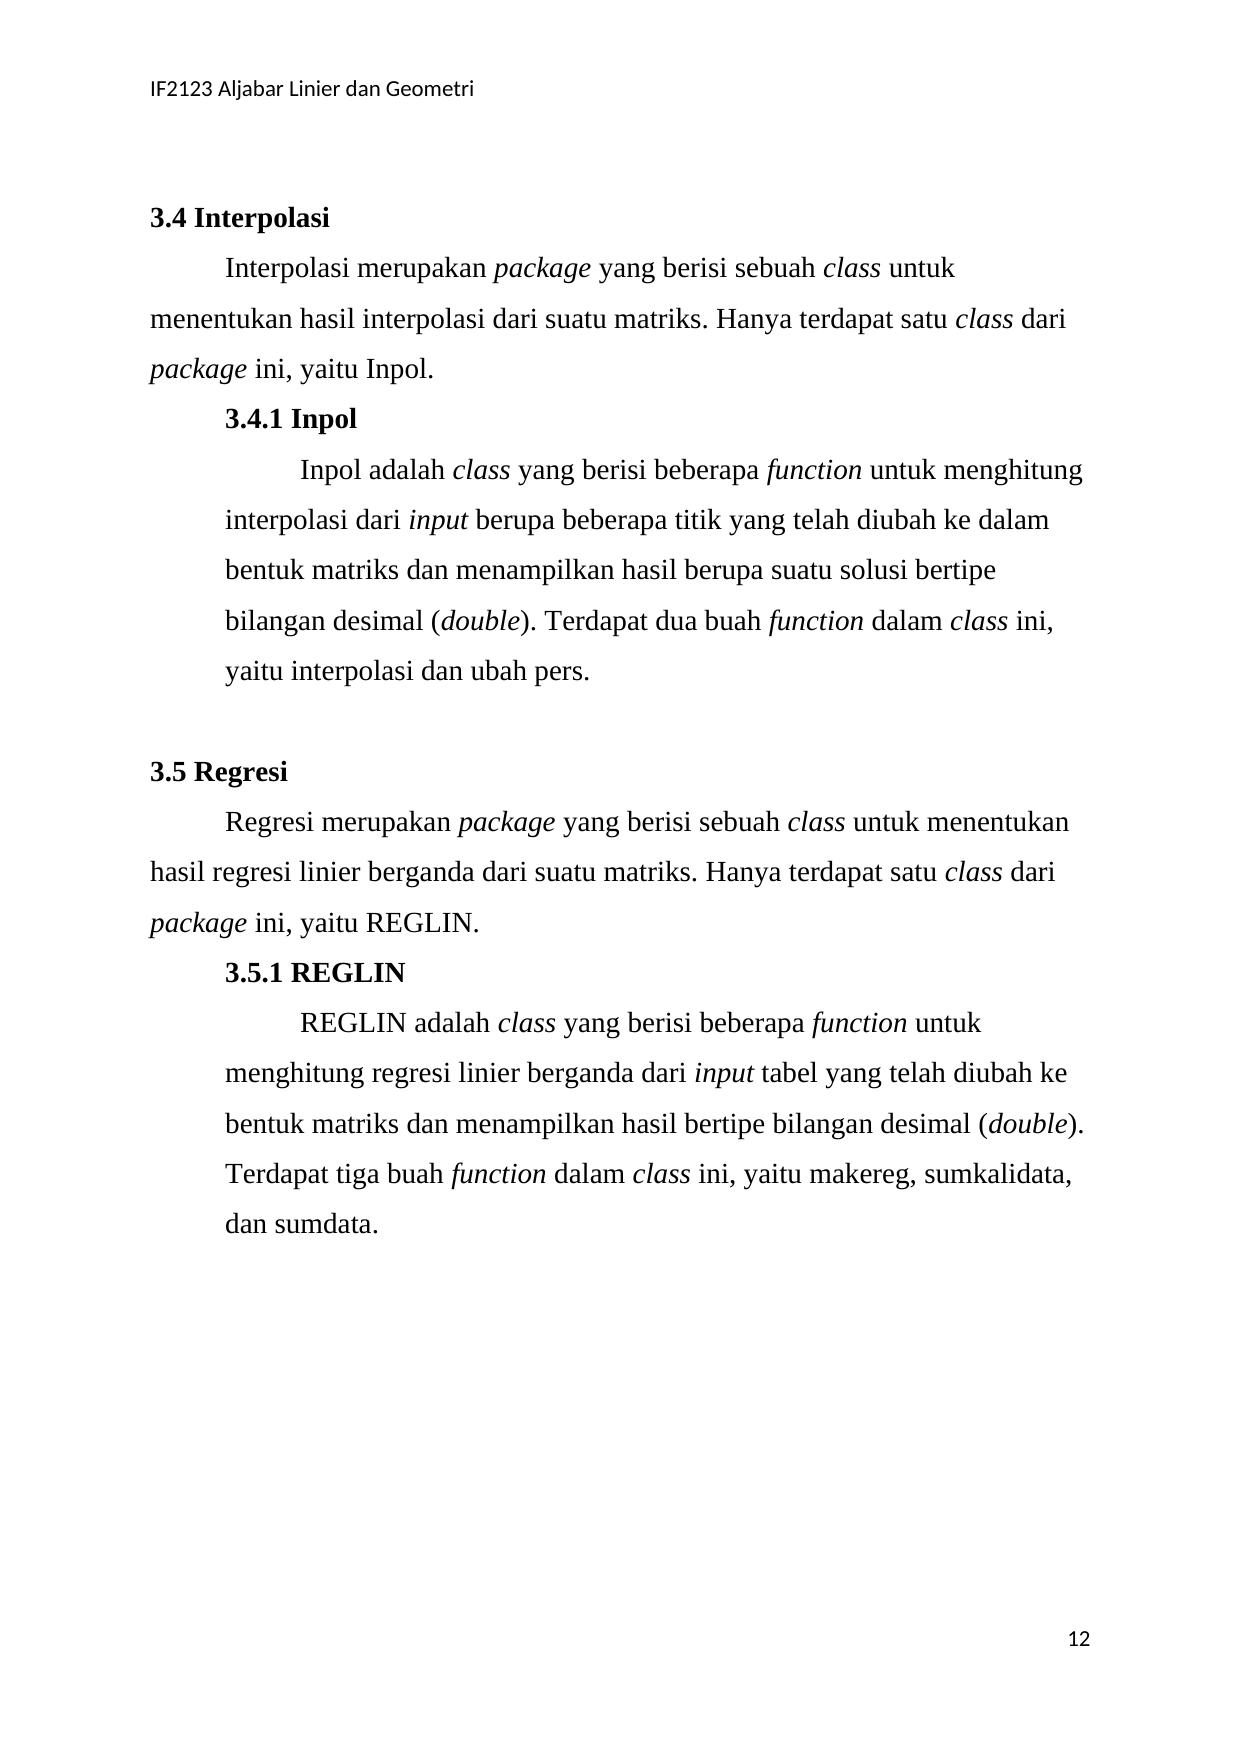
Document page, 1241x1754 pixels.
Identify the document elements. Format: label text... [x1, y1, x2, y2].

text REGLIN adalah class yang berisi beberapa function untuk menghitung regresi linier berganda dari input tabel yang telah diubah ke bentuk matriks dan menampilkan hasil bertipe bilangan desimal (double). Terdapat tiga buah function dalam class ini, yaitu makereg, sumkalidata, dan sumdata. [225, 1005, 1090, 1240]
text 3.4.1 Inpol [150, 402, 1090, 435]
text 3.4 Interpolasi [150, 200, 1090, 234]
text Regresi merupakan package yang berisi sebuah class untuk menentukan hasil regresi linier berganda dari suatu matriks. Hanya terdapat satu class dari package ini, yaitu REGLIN. [150, 804, 1090, 938]
text 3.5 Regresi [150, 754, 1090, 787]
text Interpolasi merupakan package yang berisi sebuah class untuk menentukan hasil interpolasi dari suatu matriks. Hanya terdapat satu class dari package ini, yaitu Inpol. [150, 251, 1090, 385]
text 3.5.1 REGLIN [150, 955, 1090, 988]
text Inpol adalah class yang berisi beberapa function untuk menghitung interpolasi dari input berupa beberapa titik yang telah diubah ke dalam bentuk matriks dan menampilkan hasil berupa suatu solusi bertipe bilangan desimal (double). Terdapat dua buah function dalam class ini, yaitu interpolasi dan ubah pers. [225, 452, 1090, 687]
